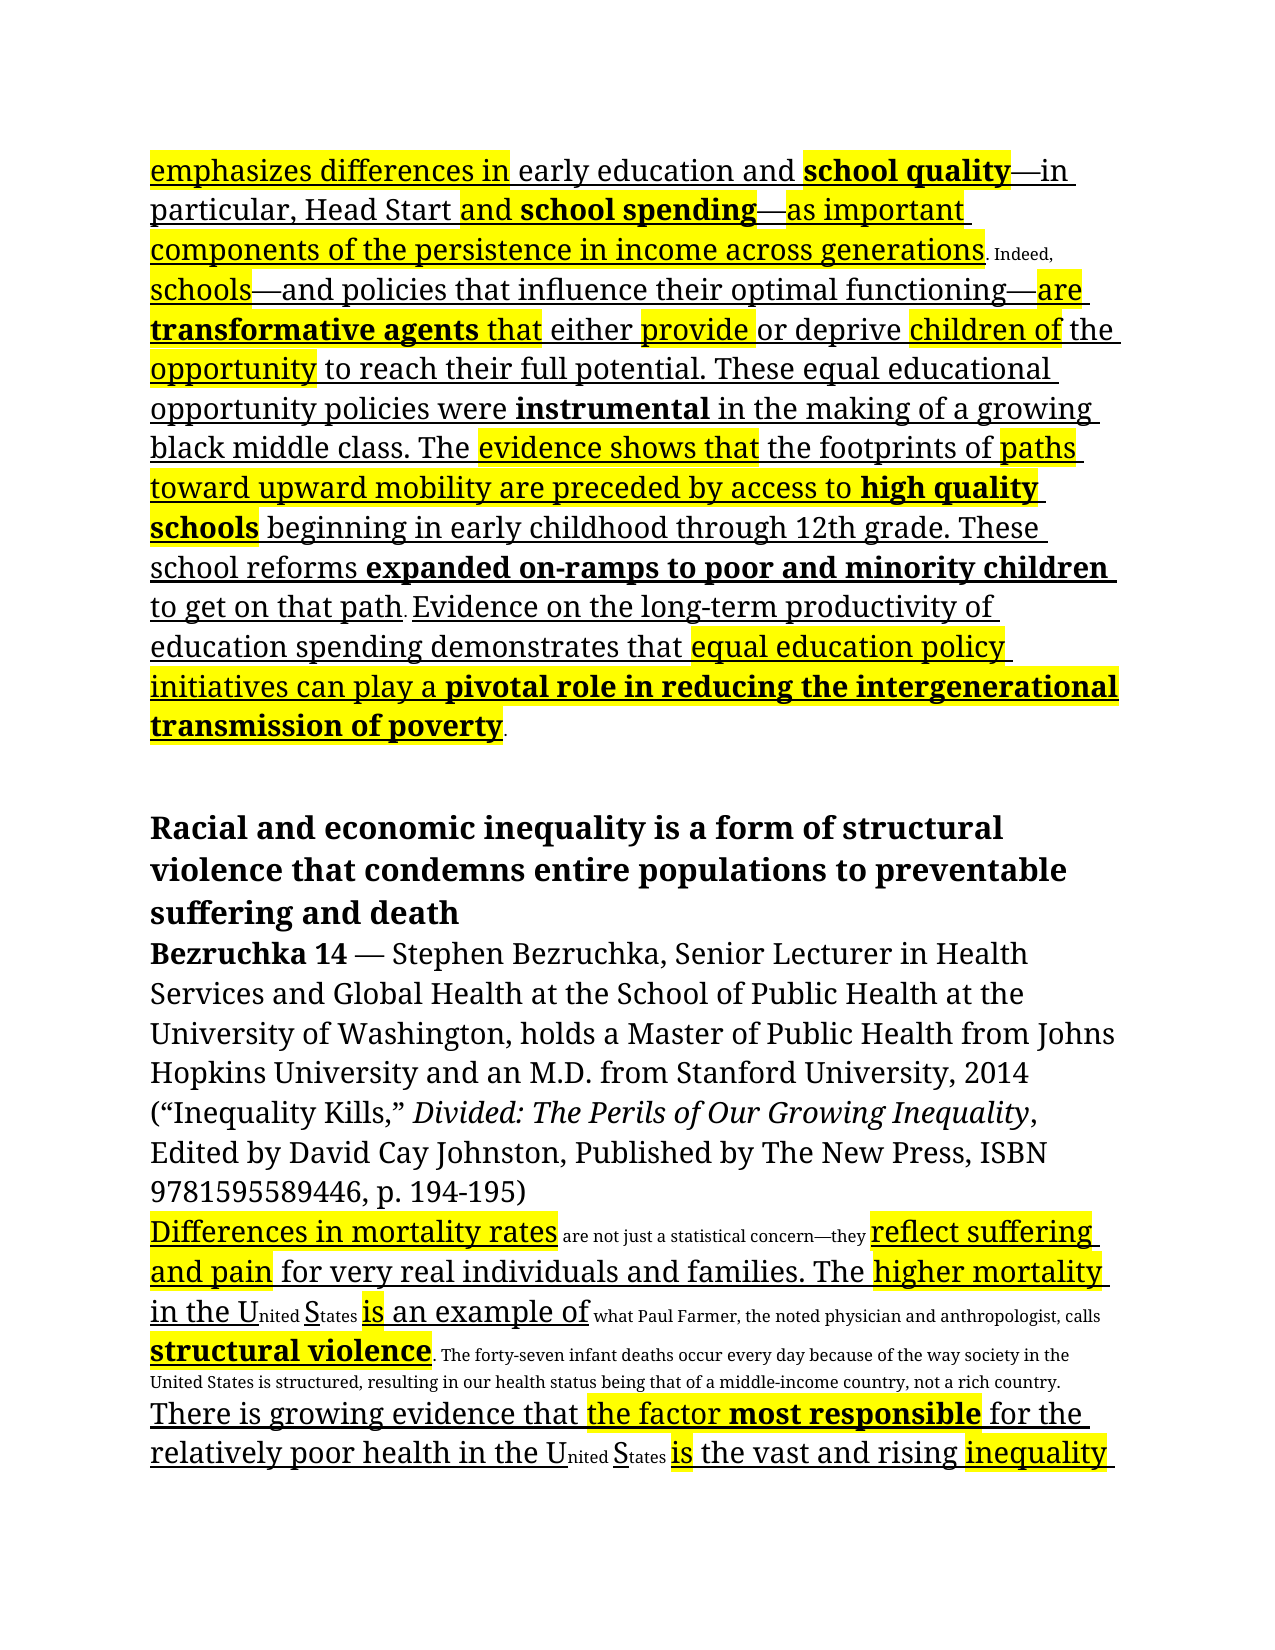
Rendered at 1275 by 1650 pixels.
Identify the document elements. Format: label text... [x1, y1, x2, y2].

subtitle Racial and economic inequality is a form of structural violence that condemns entire populations to preventable suffering and death [150, 806, 1125, 934]
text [150, 1211, 1125, 1472]
text Bezruchka 14 — Stephen Bezruchka, Senior Lecturer in Health Services and Global Health at the School of Public Health at the University of Washington, holds a Master of Public Health from Johns Hopkins University and an M.D. from Stanford University, 2014 (“Inequality Kills,” Divided: The Perils of Our Growing Inequality, Edited by David Cay Johnston, Published by The New Press, ISBN 9781595589446, p. 194-195) [150, 934, 1125, 1211]
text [150, 150, 1125, 745]
